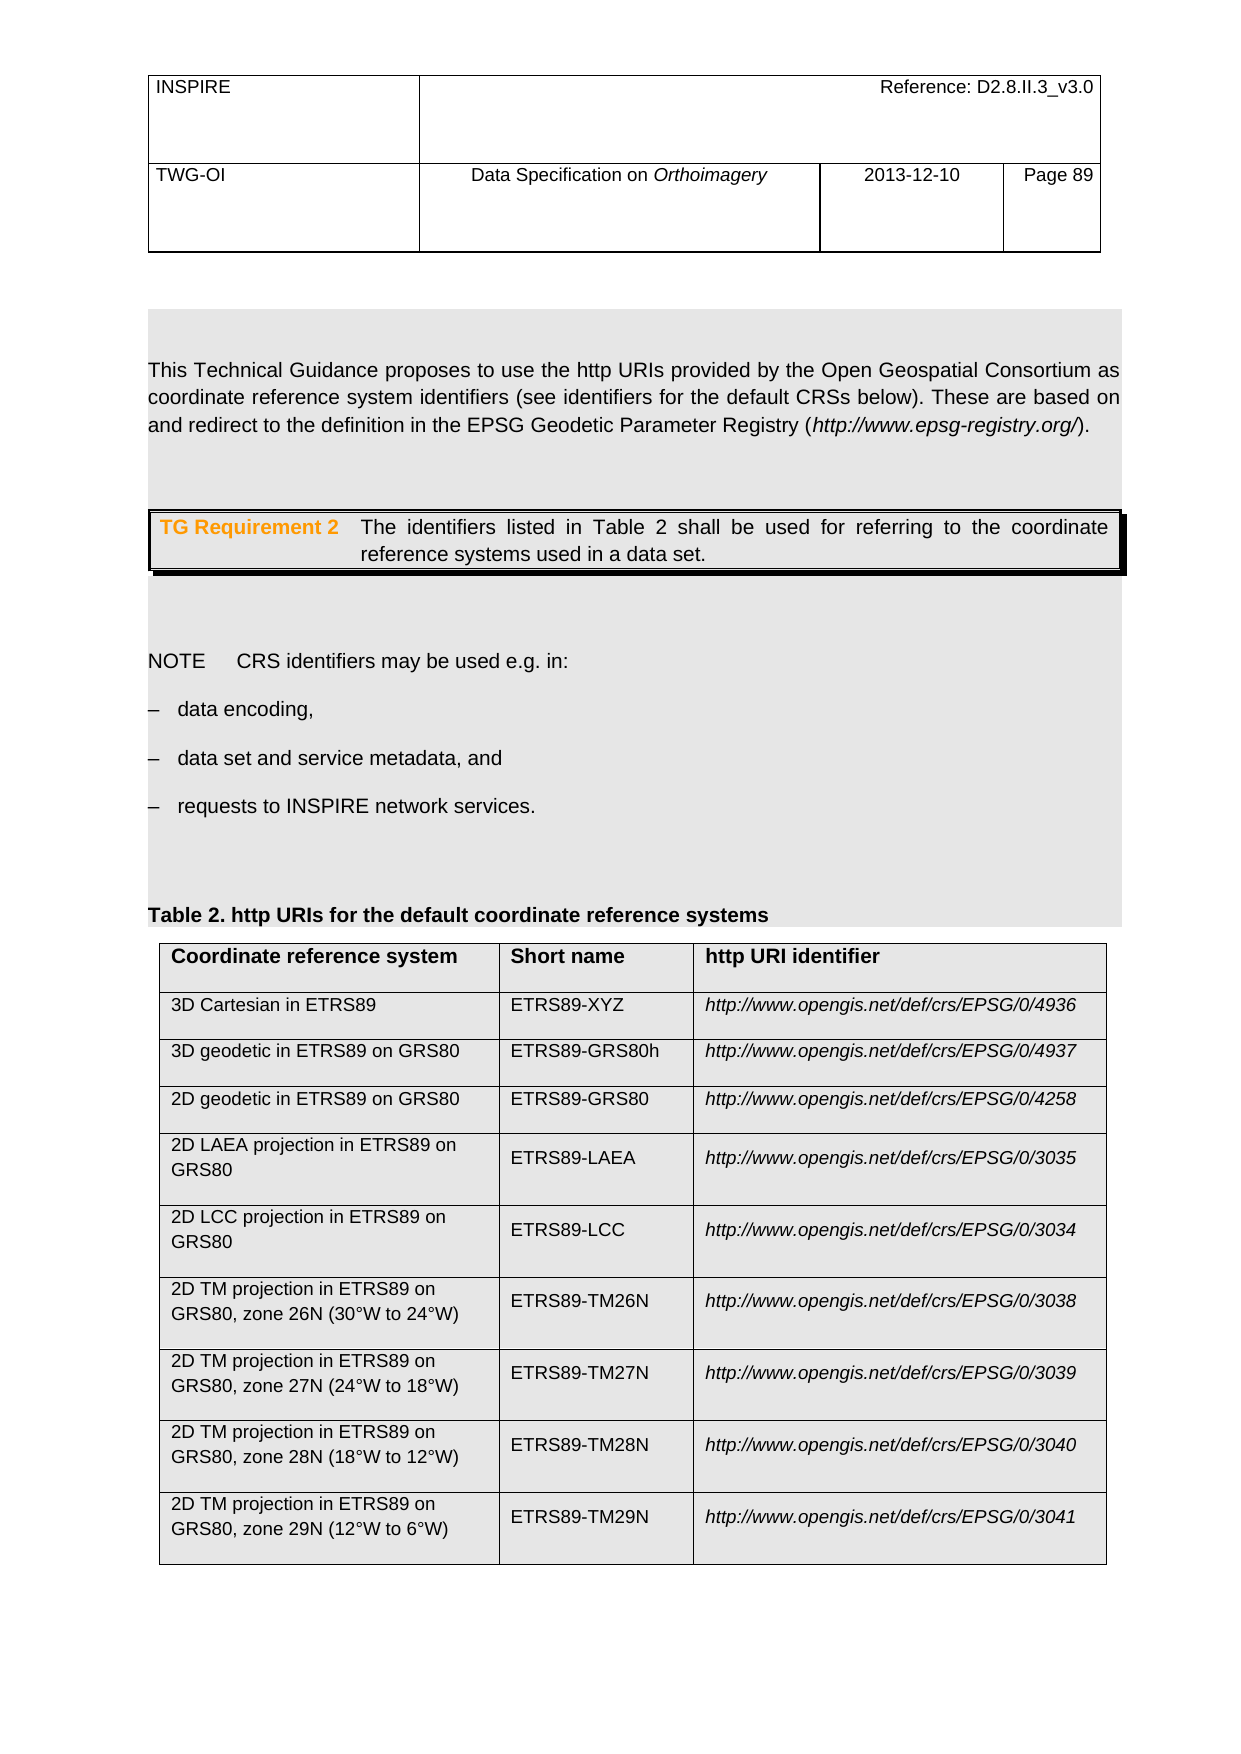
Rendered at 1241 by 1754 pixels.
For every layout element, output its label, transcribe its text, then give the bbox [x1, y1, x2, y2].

table_cell 2D LCC projection in ETRS89 on GRS80 [160, 1206, 499, 1277]
list requests to INSPIRE network services. [148, 794, 1122, 818]
table_cell ETRS89-TM28N [500, 1421, 693, 1492]
table_cell 2D geodetic in ETRS89 on GRS80 [160, 1087, 499, 1133]
text Table 2. http URIs for the default coordinate reference systems [148, 903, 1122, 927]
text This Technical Guidance proposes to use the http URIs provided by the Open Geospatial Consortium as coordinate reference system identifiers (see identifiers for the default CRSs below). These are based on and redirect to the definition in the EPSG Geodetic Parameter Registry (http://www.epsg-registry.org/). [148, 358, 1122, 437]
table_cell ETRS89-GRS80h [500, 1040, 693, 1086]
table_cell ETRS89-LCC [500, 1206, 693, 1277]
table_cell 2D LAEA projection in ETRS89 on GRS80 [160, 1134, 499, 1205]
table_cell http://www.opengis.net/def/crs/EPSG/0/3038 [694, 1278, 1106, 1348]
table_cell 2D TM projection in ETRS89 on GRS80, zone 26N (30°W to 24°W) [160, 1278, 499, 1348]
table_cell ETRS89-LAEA [500, 1134, 693, 1205]
table_cell ETRS89-TM26N [500, 1278, 693, 1348]
table_cell ETRS89-XYZ [500, 993, 693, 1039]
text The identifiers listed in Table 2 shall be used for referring to the coordinate reference systems used in a data set. [151, 513, 1119, 568]
table_cell http://www.opengis.net/def/crs/EPSG/0/3041 [694, 1493, 1106, 1564]
table_cell ETRS89-TM27N [500, 1350, 693, 1420]
table_cell http://www.opengis.net/def/crs/EPSG/0/4258 [694, 1087, 1106, 1133]
table_header Coordinate reference system [160, 944, 499, 992]
table_cell http://www.opengis.net/def/crs/EPSG/0/3039 [694, 1350, 1106, 1420]
table_cell 2D TM projection in ETRS89 on GRS80, zone 29N (12°W to 6°W) [160, 1493, 499, 1564]
list data encoding, [148, 697, 1122, 721]
table_cell http://www.opengis.net/def/crs/EPSG/0/4937 [694, 1040, 1106, 1086]
list data set and service metadata, and [148, 745, 1122, 769]
table_cell 3D geodetic in ETRS89 on GRS80 [160, 1040, 499, 1086]
table_cell http://www.opengis.net/def/crs/EPSG/0/4936 [694, 993, 1106, 1039]
table_cell ETRS89-TM29N [500, 1493, 693, 1564]
table_cell 2D TM projection in ETRS89 on GRS80, zone 27N (24°W to 18°W) [160, 1350, 499, 1420]
text NOTE CRS identifiers may be used e.g. in: [148, 649, 1122, 673]
table_cell http://www.opengis.net/def/crs/EPSG/0/3035 [694, 1134, 1106, 1205]
table_cell ETRS89-GRS80 [500, 1087, 693, 1133]
table_header http URI identifier [694, 944, 1106, 992]
table_header Short name [500, 944, 693, 992]
table_cell 3D Cartesian in ETRS89 [160, 993, 499, 1039]
table_cell http://www.opengis.net/def/crs/EPSG/0/3040 [694, 1421, 1106, 1492]
table_cell http://www.opengis.net/def/crs/EPSG/0/3034 [694, 1206, 1106, 1277]
table_cell 2D TM projection in ETRS89 on GRS80, zone 28N (18°W to 12°W) [160, 1421, 499, 1492]
